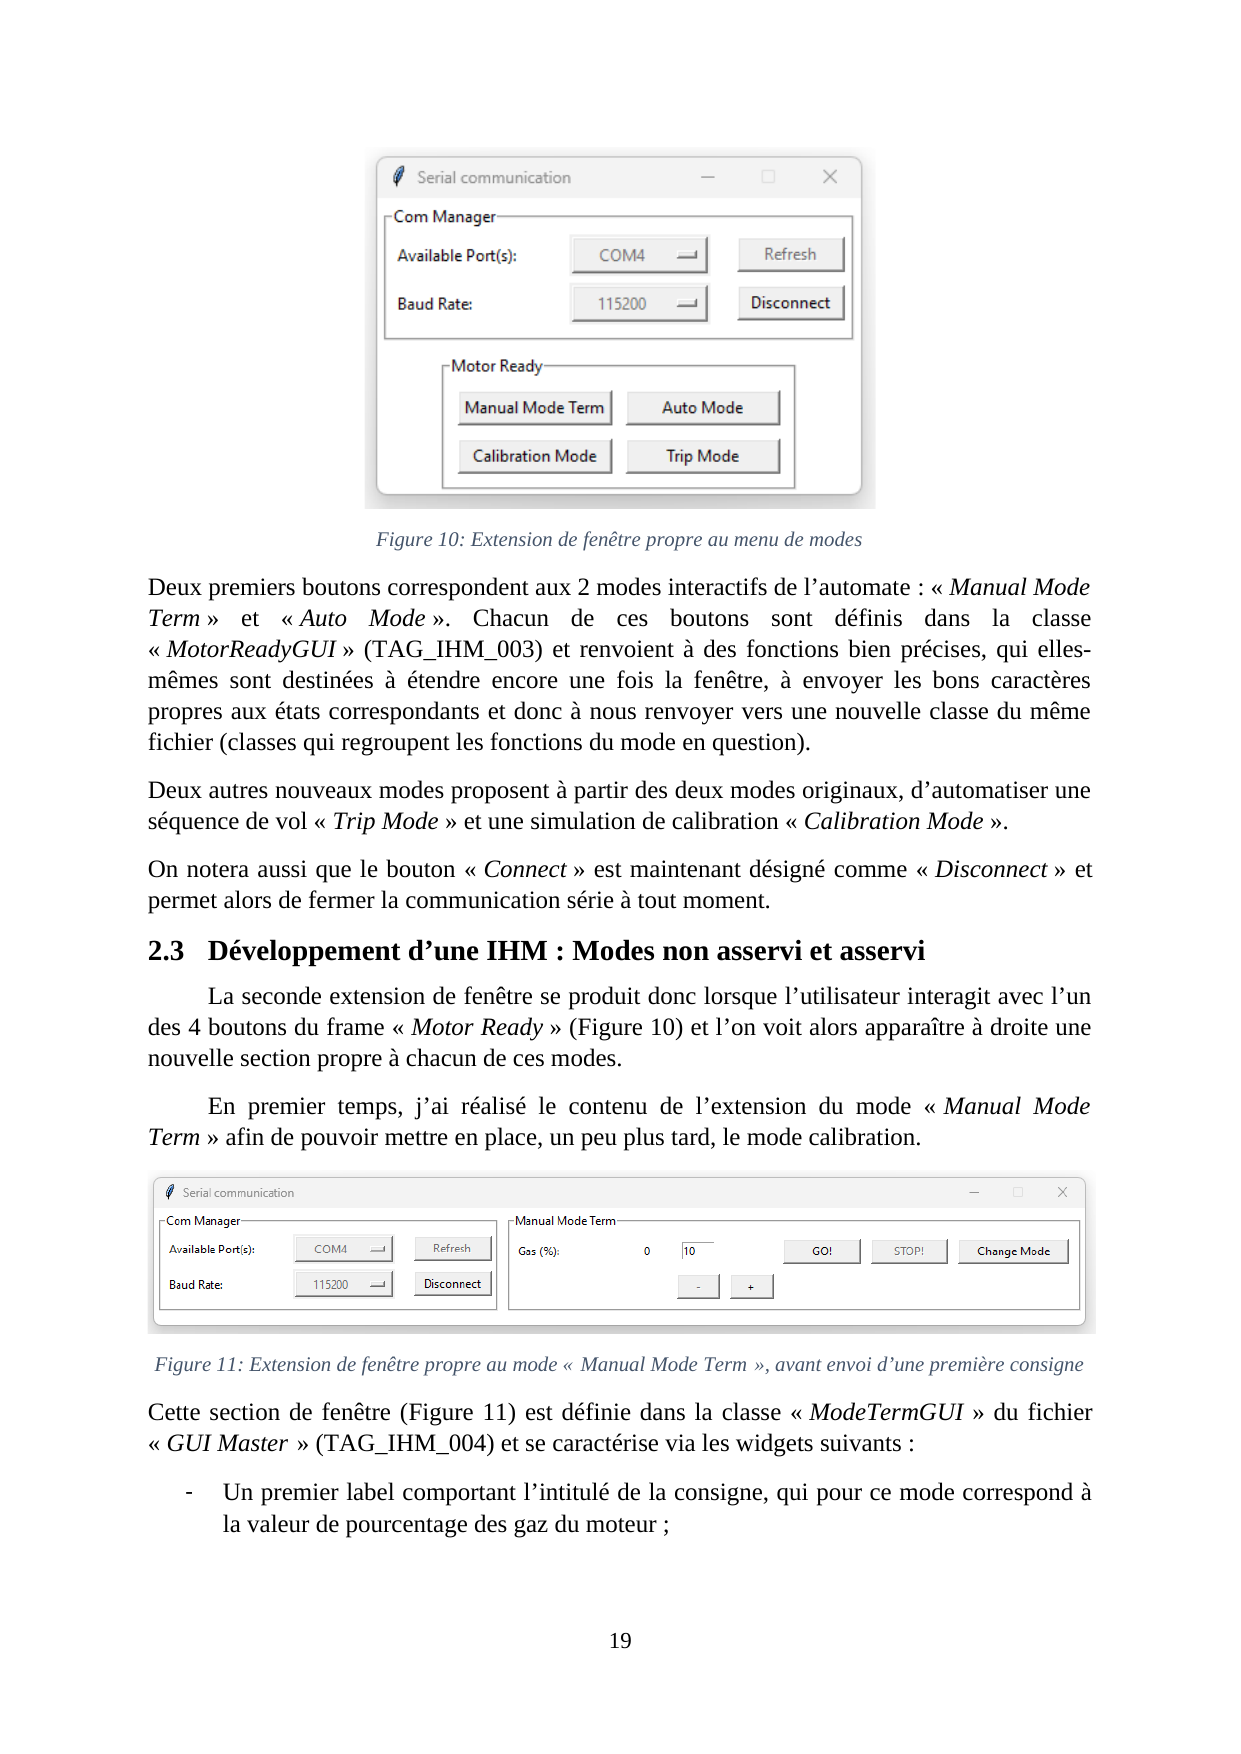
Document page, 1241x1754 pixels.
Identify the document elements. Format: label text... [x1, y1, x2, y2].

text Cette section de fenêtre (Figure 11) est définie dans la classe « ModeTermGUI » du fichier « GUI Master » (TAG_IHM_004) et se caractérise via les widgets suivants : [148, 1397, 1093, 1457]
text En premier temps, j’ai réalisé le contenu de l’extension du mode « Manual Mode Term » afin de pouvoir mettre en place, un peu plus tard, le mode calibration. [148, 1091, 1093, 1151]
text Figure 10: Extension de fenêtre propre au menu de modes [148, 527, 1093, 551]
text La seconde extension de fenêtre se produit donc lorsque l’utilisateur interagit avec l’un des 4 boutons du frame « Motor Ready » (Figure 10) et l’on voit alors apparaître à droite une nouvelle section propre à chacun de ces modes. [148, 981, 1093, 1072]
picture [147, 1170, 1096, 1334]
text Deux premiers boutons correspondent aux 2 modes interactifs de l’automate : « Manual Mode Term » et « Auto Mode ». Chacun de ces boutons sont définis dans la classe « MotorReadyGUI » (TAG_IHM_003) et renvoient à des fonctions bien précises, qui elles-mêmes sont destinées à étendre encore une fois la fenêtre, à envoyer les bons caractères propres aux états correspondants et donc à nous renvoyer vers une nouvelle classe du même fichier (classes qui regroupent les fonctions du mode en question). [148, 572, 1093, 756]
text Figure 11: Extension de fenêtre propre au mode « Manual Mode Term », avant envoi d’une première consigne [148, 1352, 1093, 1376]
list Un premier label comportant l’intitulé de la consigne, qui pour ce mode correspond à la valeur de pourcentage des gaz du moteur ; [185, 1476, 1093, 1538]
picture [364, 147, 876, 509]
subtitle Développement d’une IHM : Modes non asservi et asservi [148, 933, 1093, 966]
text On notera aussi que le bouton « Connect » est maintenant désigné comme « Disconnect » et permet alors de fermer la communication série à tout moment. [148, 854, 1093, 914]
text Deux autres nouveaux modes proposent à partir des deux modes originaux, d’automatiser une séquence de vol « Trip Mode » et une simulation de calibration « Calibration Mode ». [148, 775, 1093, 835]
